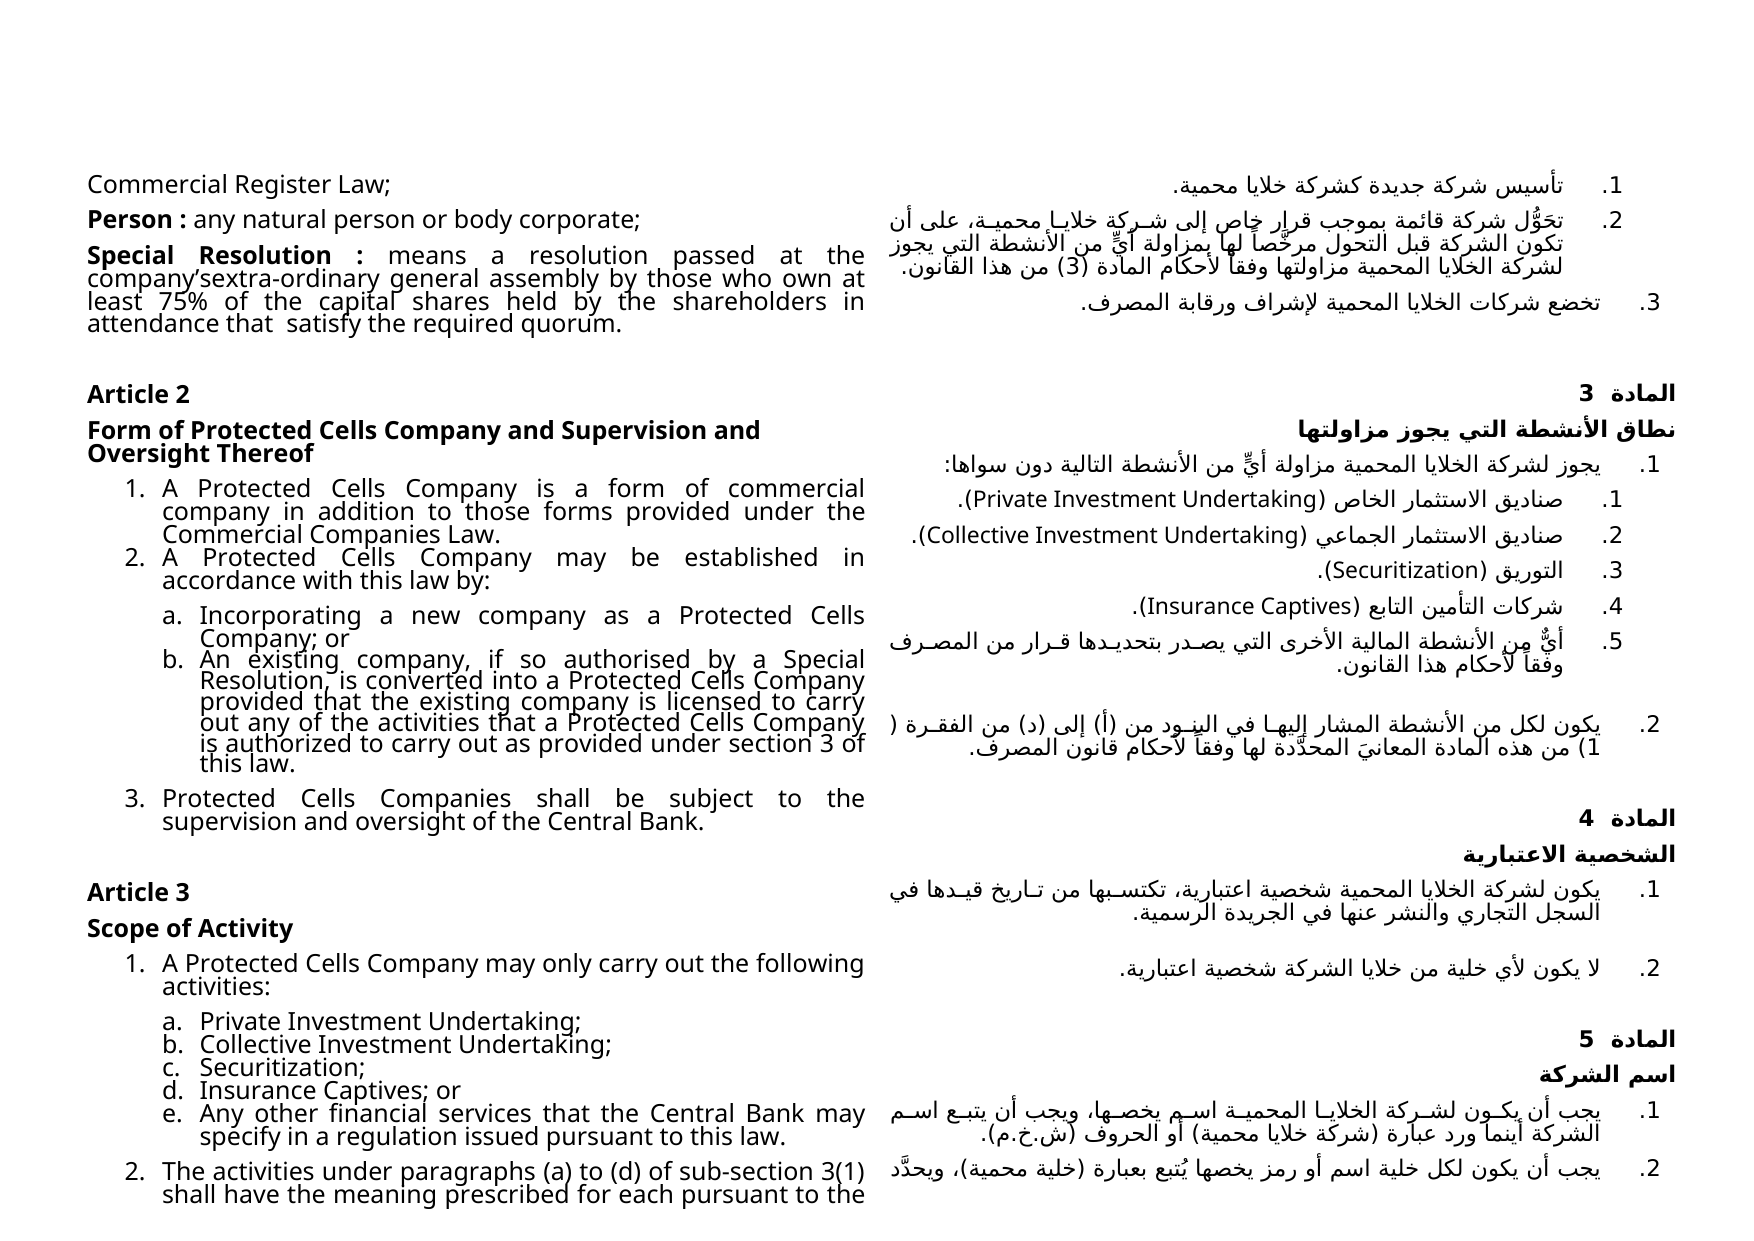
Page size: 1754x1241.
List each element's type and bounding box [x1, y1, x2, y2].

table_header [75, 163, 877, 1208]
table_header [877, 163, 1687, 1208]
